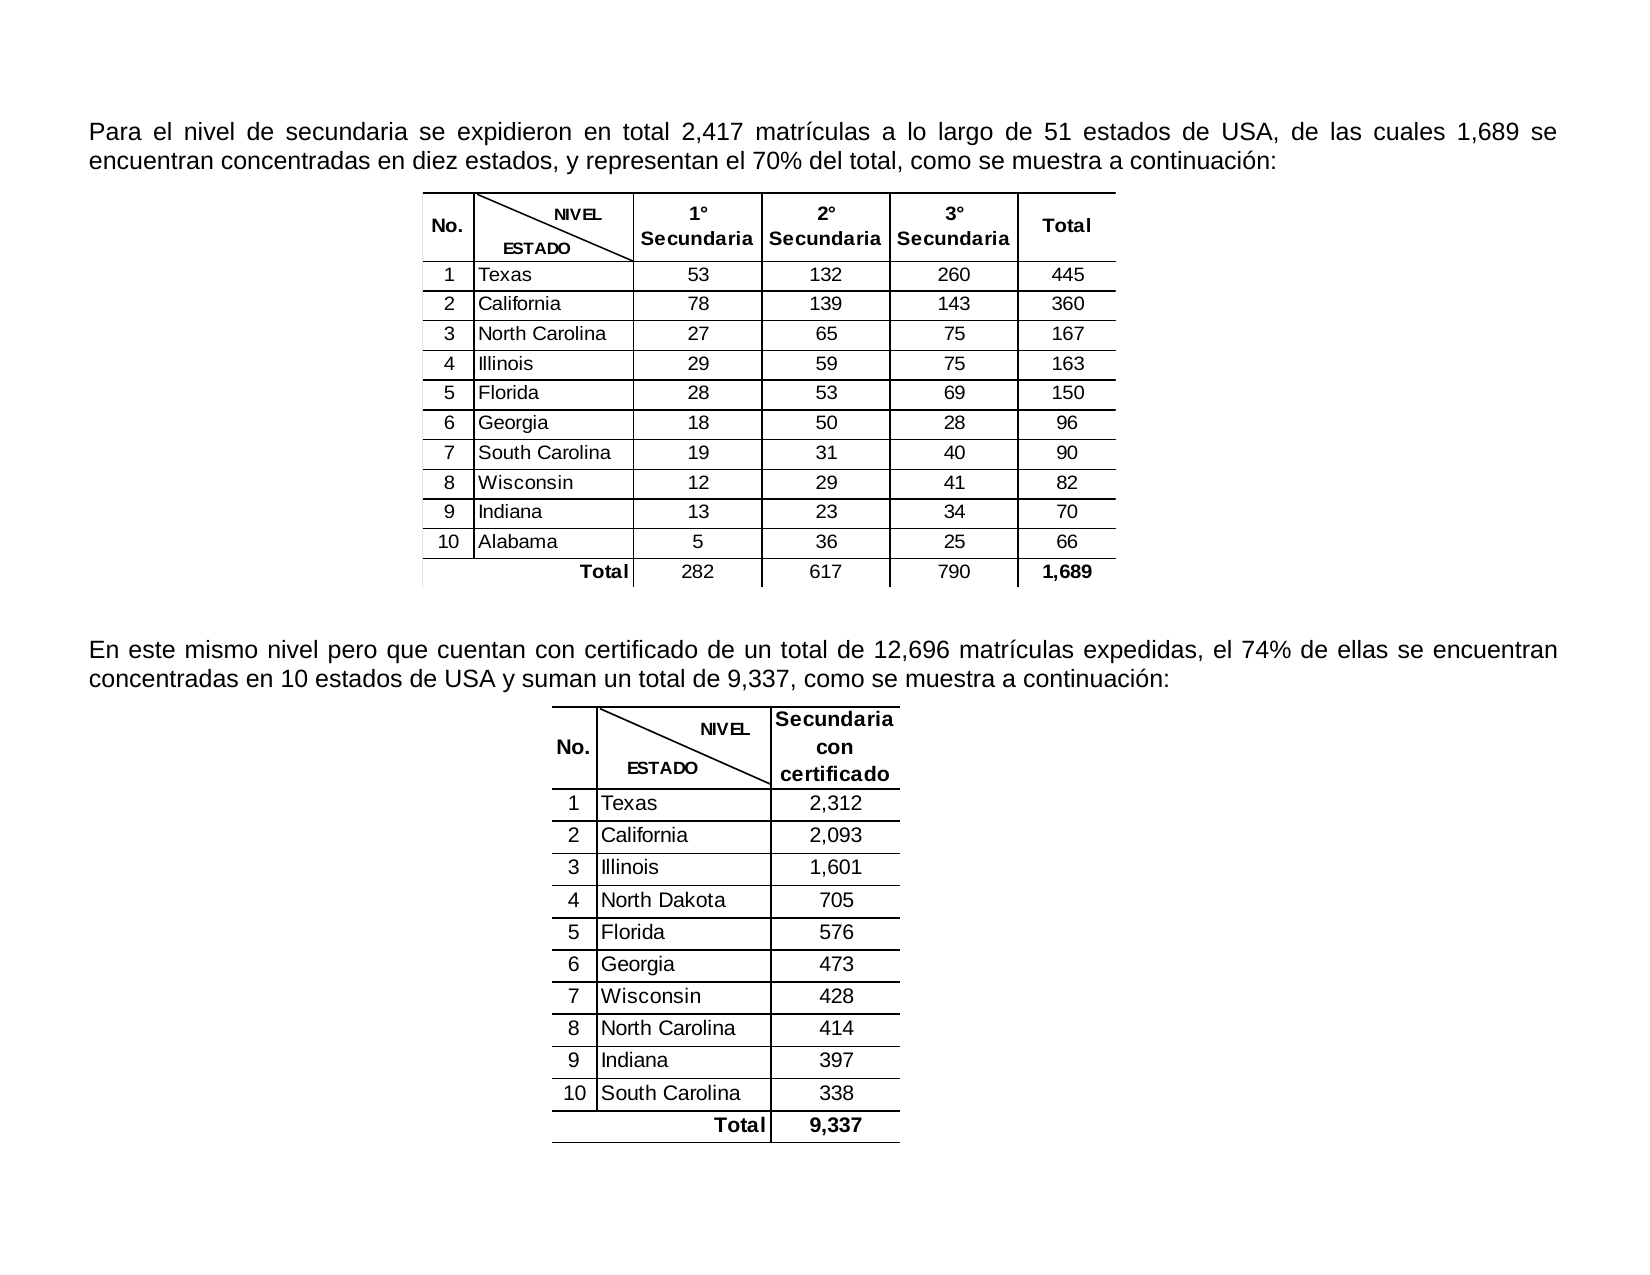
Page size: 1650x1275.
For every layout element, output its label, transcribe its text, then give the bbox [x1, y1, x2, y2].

text Para el nivel de secundaria se expidieron en total 2,417 matrículas a lo largo de 51 estados de USA, de las cuales 1,689 se encuentran concentradas en diez estados, y representan el 70% del total, como se muestra a continuación: [89, 117, 1561, 175]
text En este mismo nivel pero que cuentan con certificado de un total de 12,696 matrículas expedidas, el 74% de ellas se encuentran concentradas en 10 estados de USA y suman un total de 9,337, como se muestra a continuación: [89, 635, 1561, 692]
